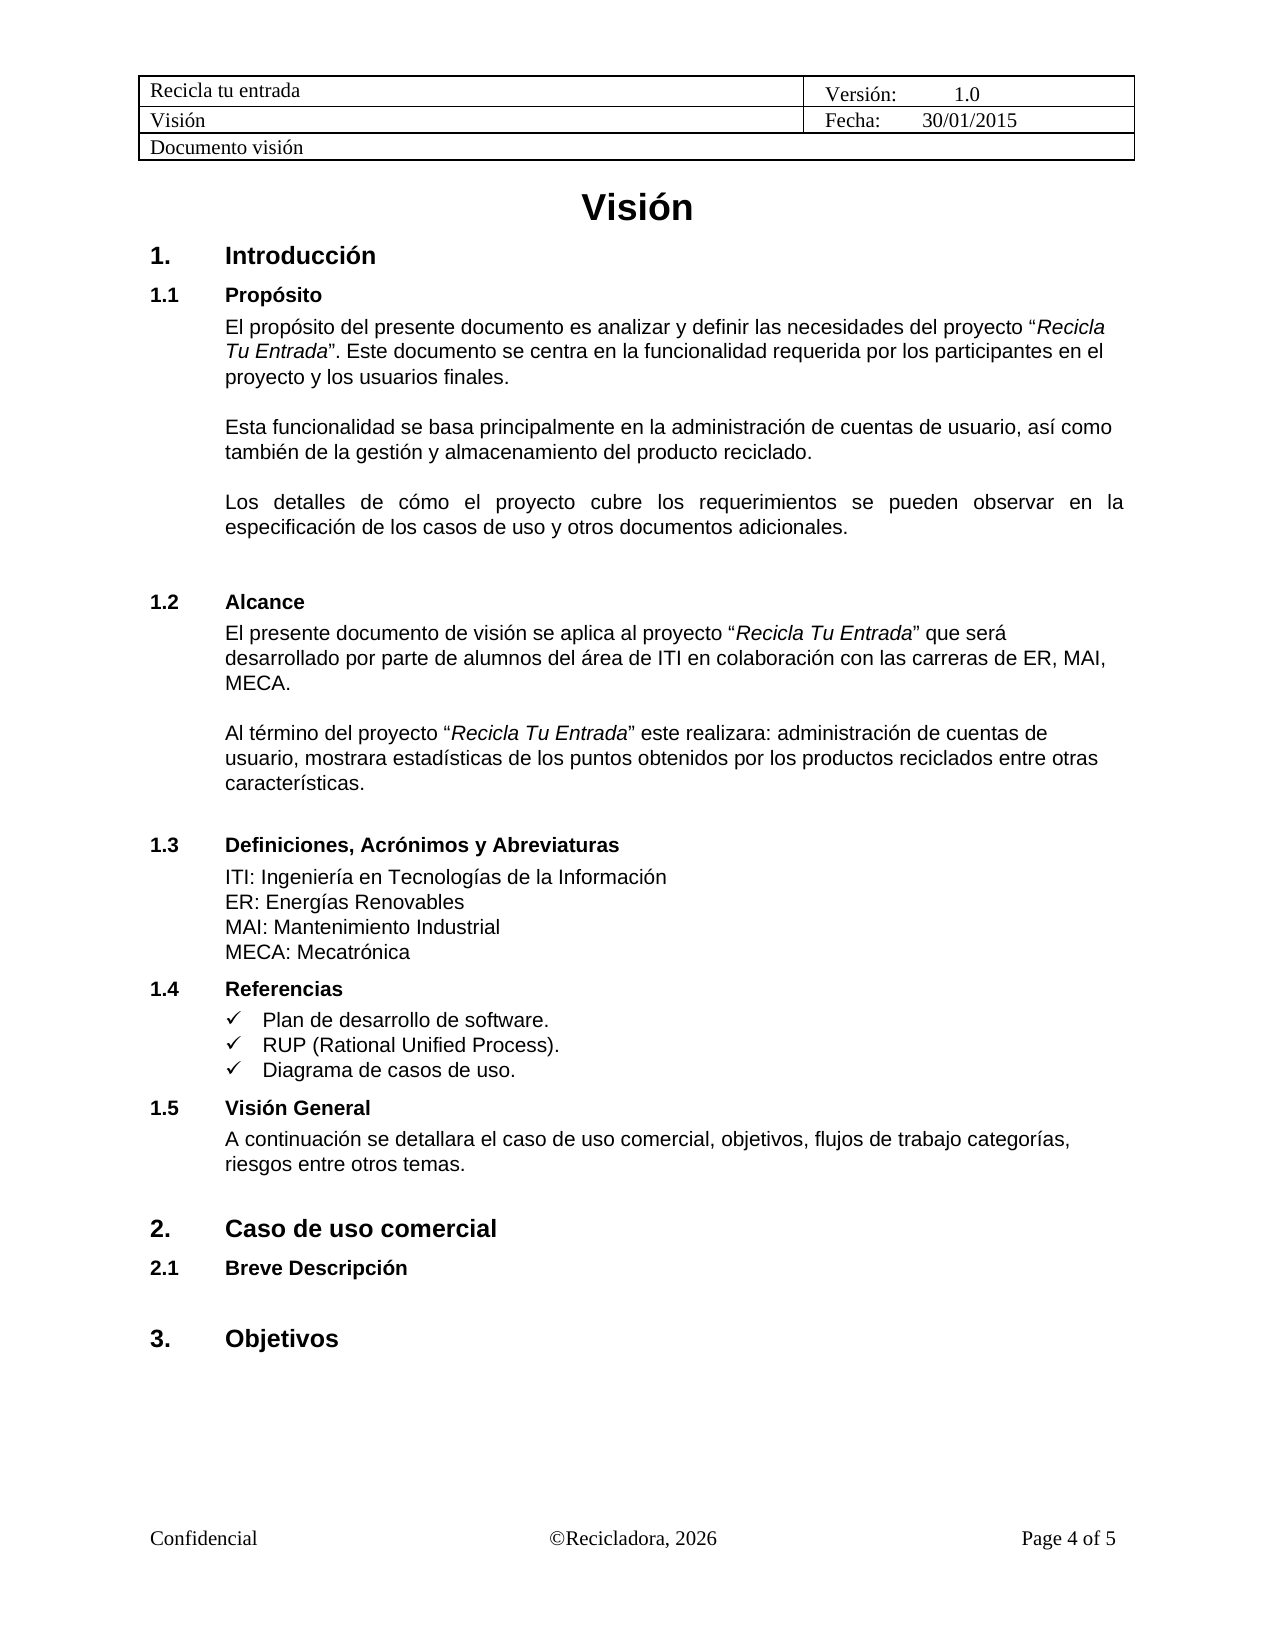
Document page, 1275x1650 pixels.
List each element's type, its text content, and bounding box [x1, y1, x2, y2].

subtitle Caso de uso comercial [150, 1213, 1125, 1242]
text Al término del proyecto “Recicla Tu Entrada” este realizara: administración de cuentas de usuario, mostrara estadísticas de los puntos obtenidos por los productos reciclados entre otras características. [225, 720, 1125, 795]
subtitle Breve Descripción [150, 1255, 1125, 1280]
text Los detalles de cómo el proyecto cubre los requerimientos se pueden observar en la especificación de los casos de uso y otros documentos adicionales. [225, 488, 1125, 538]
text ER: Energías Renovables [225, 888, 1125, 913]
text Esta funcionalidad se basa principalmente en la administración de cuentas de usuario, así como también de la gestión y almacenamiento del producto reciclado. [225, 413, 1125, 463]
text ITI: Ingeniería en Tecnologías de la Información [225, 863, 1125, 888]
subtitle Propósito [150, 282, 1125, 307]
text El presente documento de visión se aplica al proyecto “Recicla Tu Entrada” que será desarrollado por parte de alumnos del área de ITI en colaboración con las carreras de ER, MAI, MECA. [225, 620, 1125, 695]
subtitle Alcance [150, 588, 1125, 613]
text A continuación se detallara el caso de uso comercial, objetivos, flujos de trabajo categorías, riesgos entre otros temas. [225, 1126, 1125, 1176]
subtitle Objetivos [150, 1323, 1125, 1352]
subtitle Visión General [150, 1095, 1125, 1120]
subtitle Definiciones, Acrónimos y Abreviaturas [150, 832, 1125, 857]
subtitle Referencias [150, 976, 1125, 1001]
list Diagrama de casos de uso. [225, 1057, 1125, 1082]
text MECA: Mecatrónica [225, 938, 1125, 963]
text MAI: Mantenimiento Industrial [225, 913, 1125, 938]
list Plan de desarrollo de software. [225, 1007, 1125, 1032]
list RUP (Rational Unified Process). [225, 1032, 1125, 1057]
subtitle Introducción [150, 241, 1125, 270]
text El propósito del presente documento es analizar y definir las necesidades del proyecto “Recicla Tu Entrada”. Este documento se centra en la funcionalidad requerida por los participantes en el proyecto y los usuarios finales. [225, 313, 1125, 388]
title Visión [150, 185, 1125, 228]
